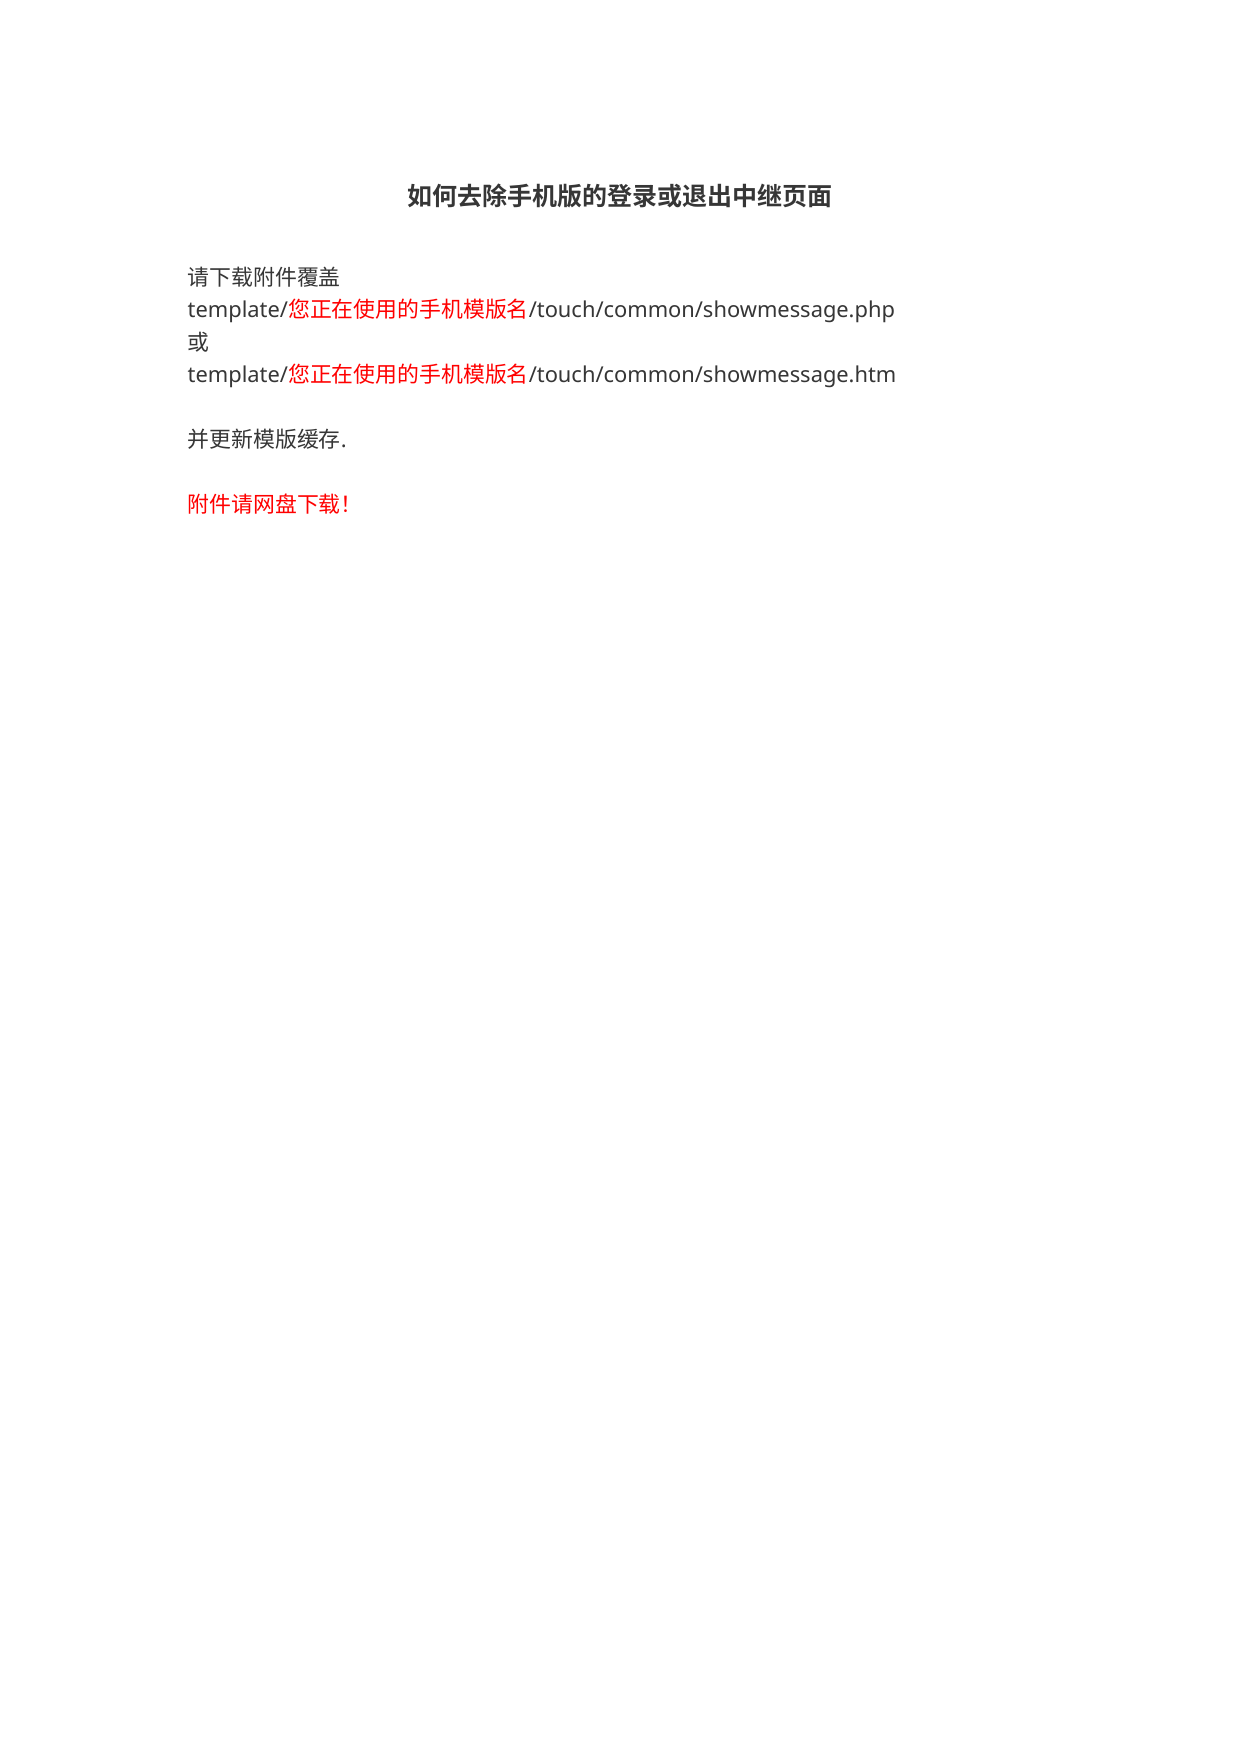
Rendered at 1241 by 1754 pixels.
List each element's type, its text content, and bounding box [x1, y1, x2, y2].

text 如何去除手机版的登录或退出中继页面 [187, 162, 1053, 227]
text 请下载附件覆盖 template/您正在使用的手机模版名/touch/common/showmessage.php 或 template/您正在使用的手机模版名/touch/common/showmessage.htm 并更新模版缓存. 附件请网盘下载！ [187, 259, 1053, 519]
